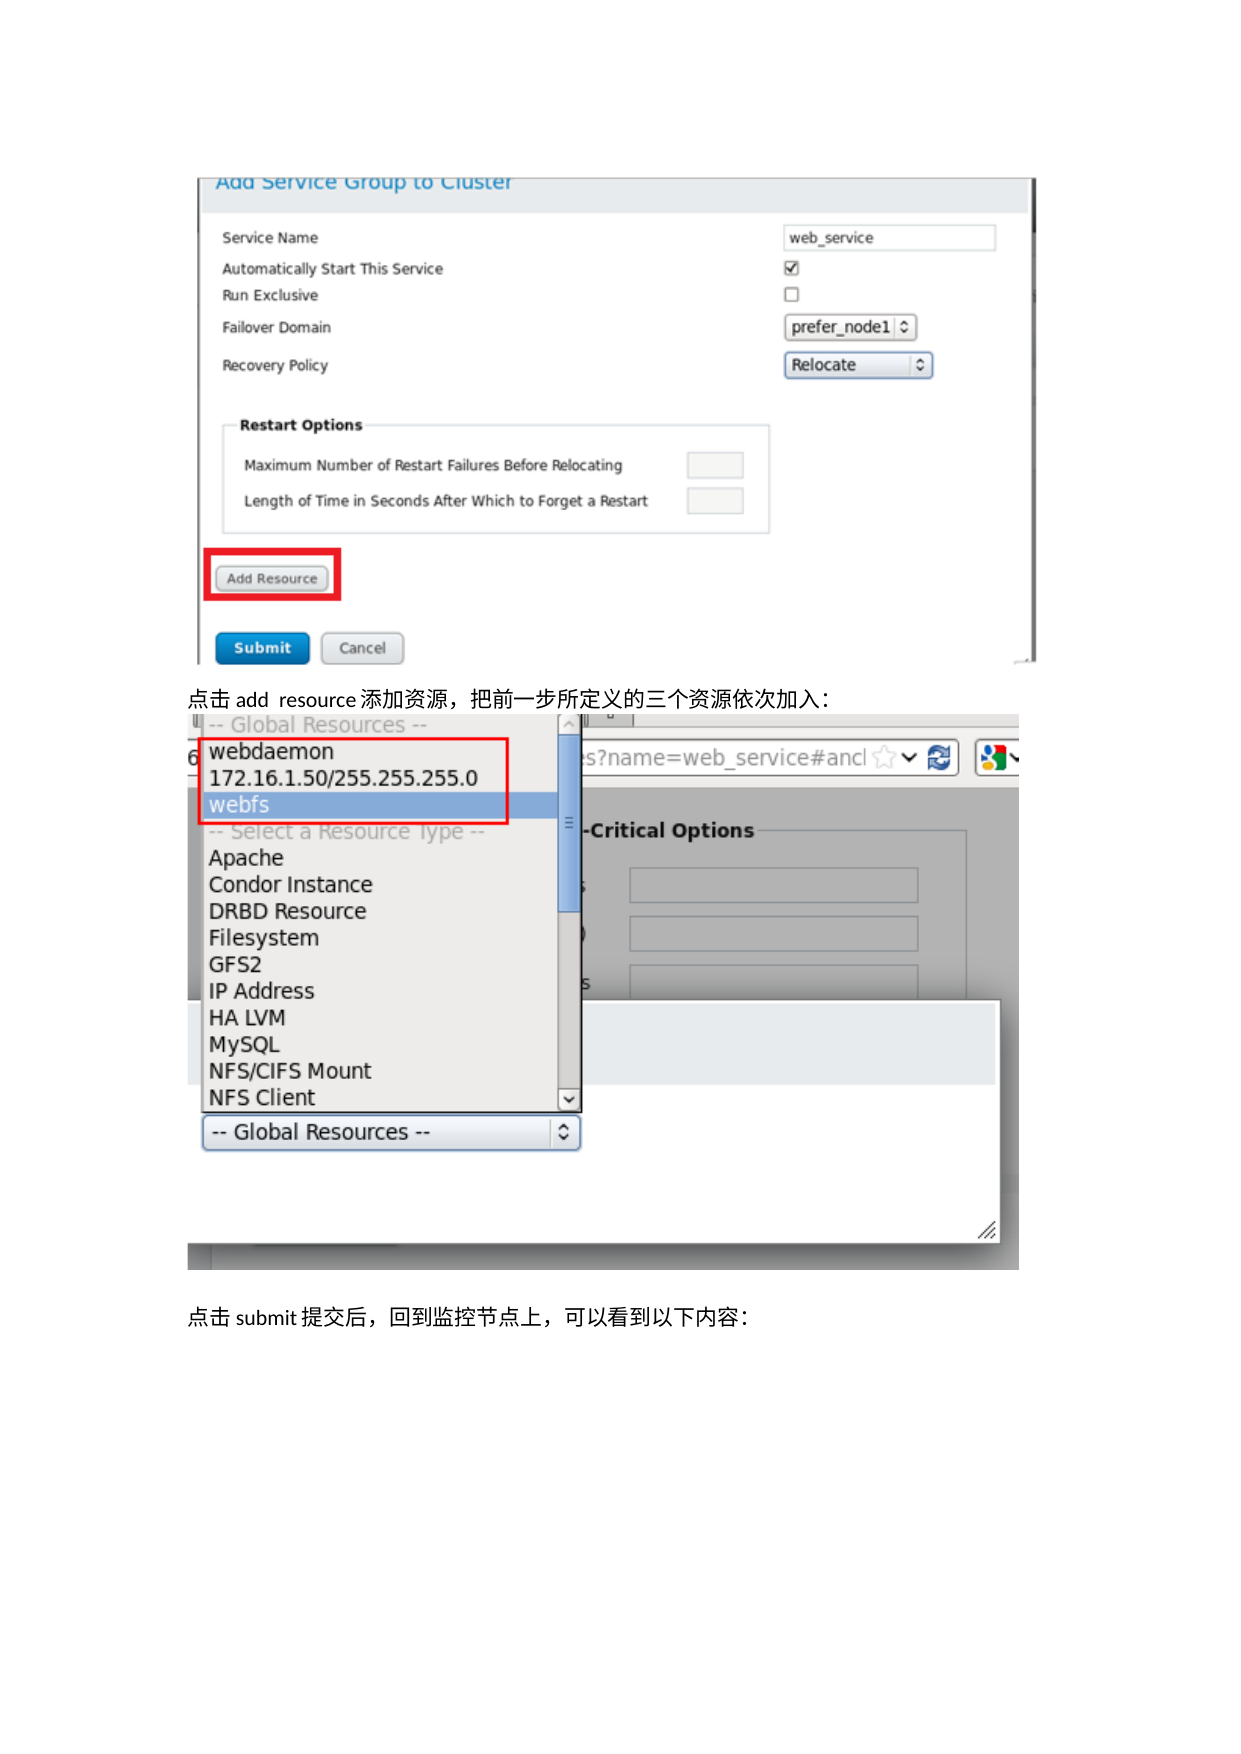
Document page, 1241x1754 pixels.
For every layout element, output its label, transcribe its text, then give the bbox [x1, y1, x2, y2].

text 点击add resource添加资源，把前一步所定义的三个资源依次加入： [187, 682, 1053, 714]
text 点击submit提交后，回到监控节点上，可以看到以下内容： [187, 1299, 1053, 1332]
picture [187, 714, 1019, 1270]
picture [187, 162, 1053, 674]
